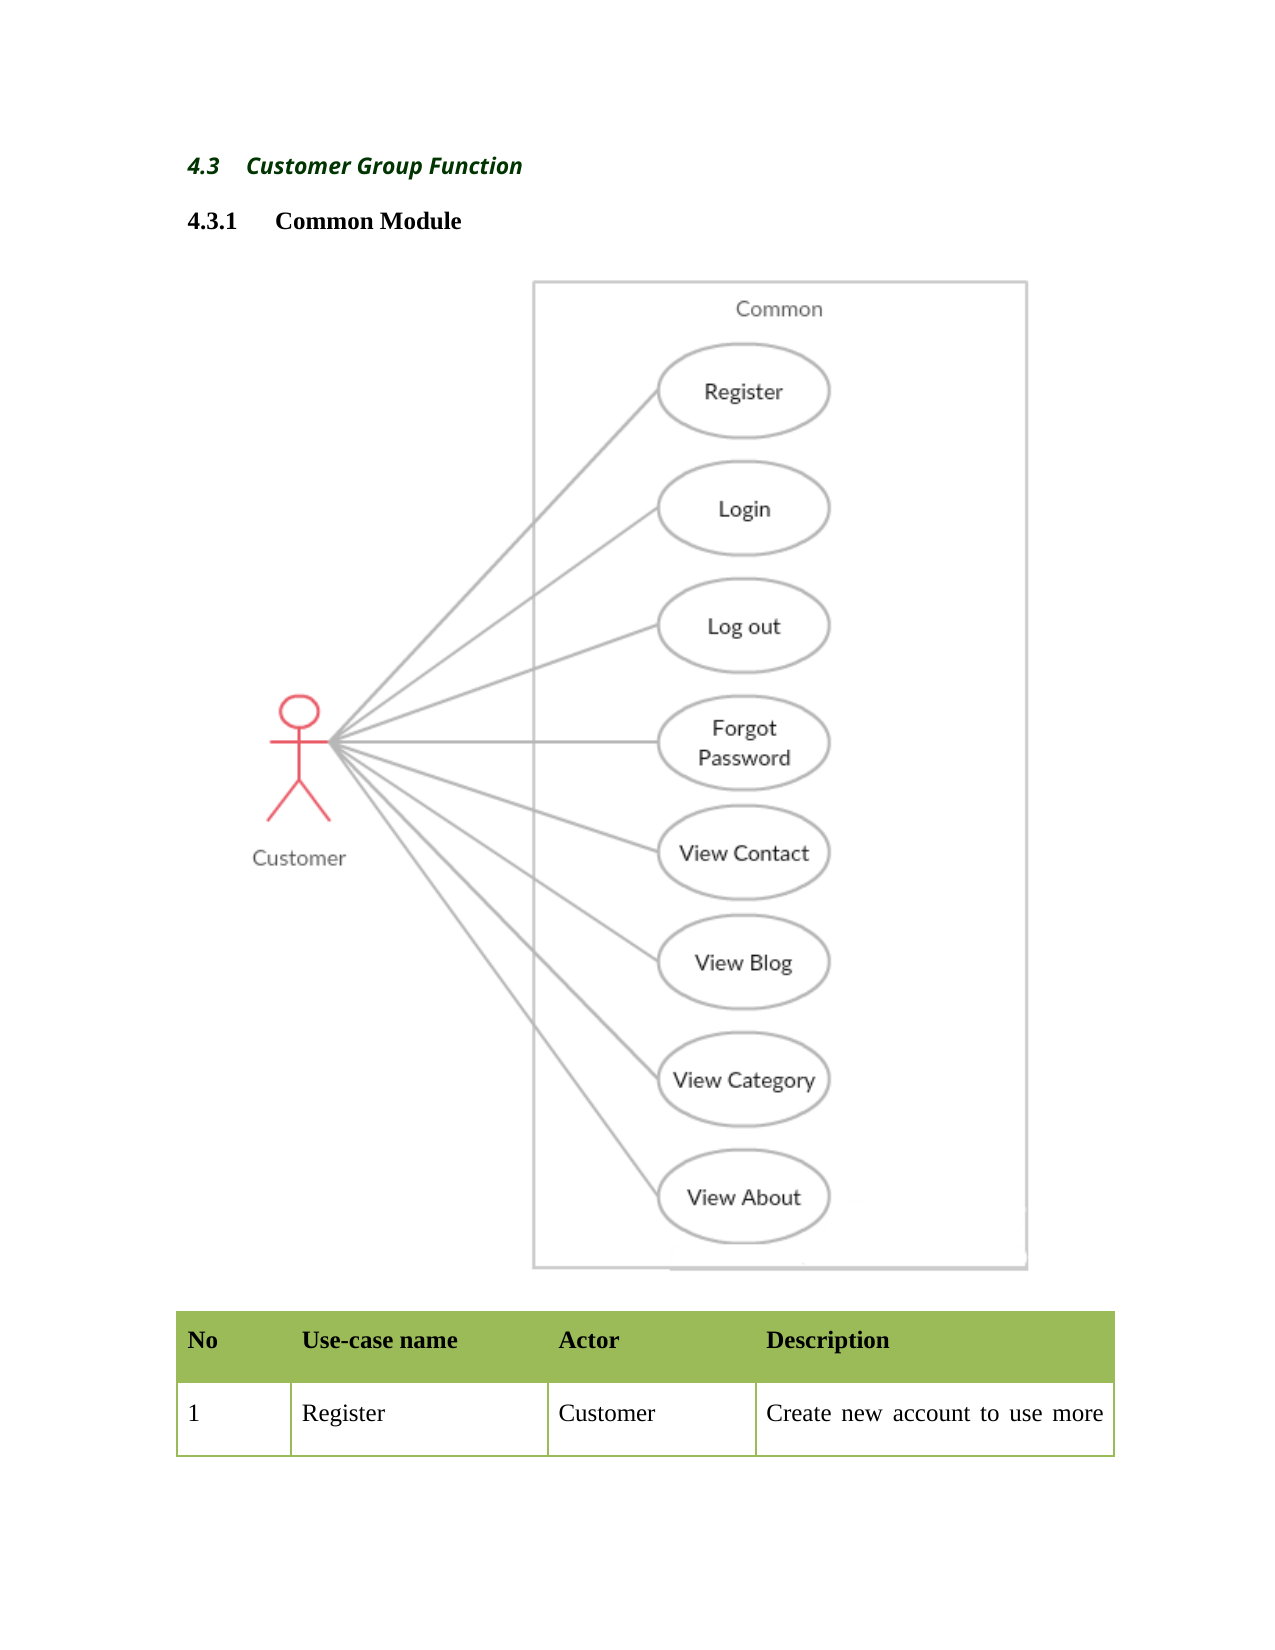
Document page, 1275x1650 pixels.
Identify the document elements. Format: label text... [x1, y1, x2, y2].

subtitle Customer Group Function [187, 150, 1125, 181]
table_header Use-case name [292, 1313, 547, 1383]
table_cell 1 [178, 1385, 290, 1455]
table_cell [757, 1385, 1113, 1455]
table_cell Register [292, 1385, 547, 1455]
table_cell Customer [549, 1385, 755, 1455]
picture [243, 266, 1041, 1282]
table_header No [178, 1313, 290, 1383]
table_header Description [757, 1313, 1113, 1383]
table_header Actor [549, 1313, 755, 1383]
subtitle Common Module [187, 206, 1125, 235]
